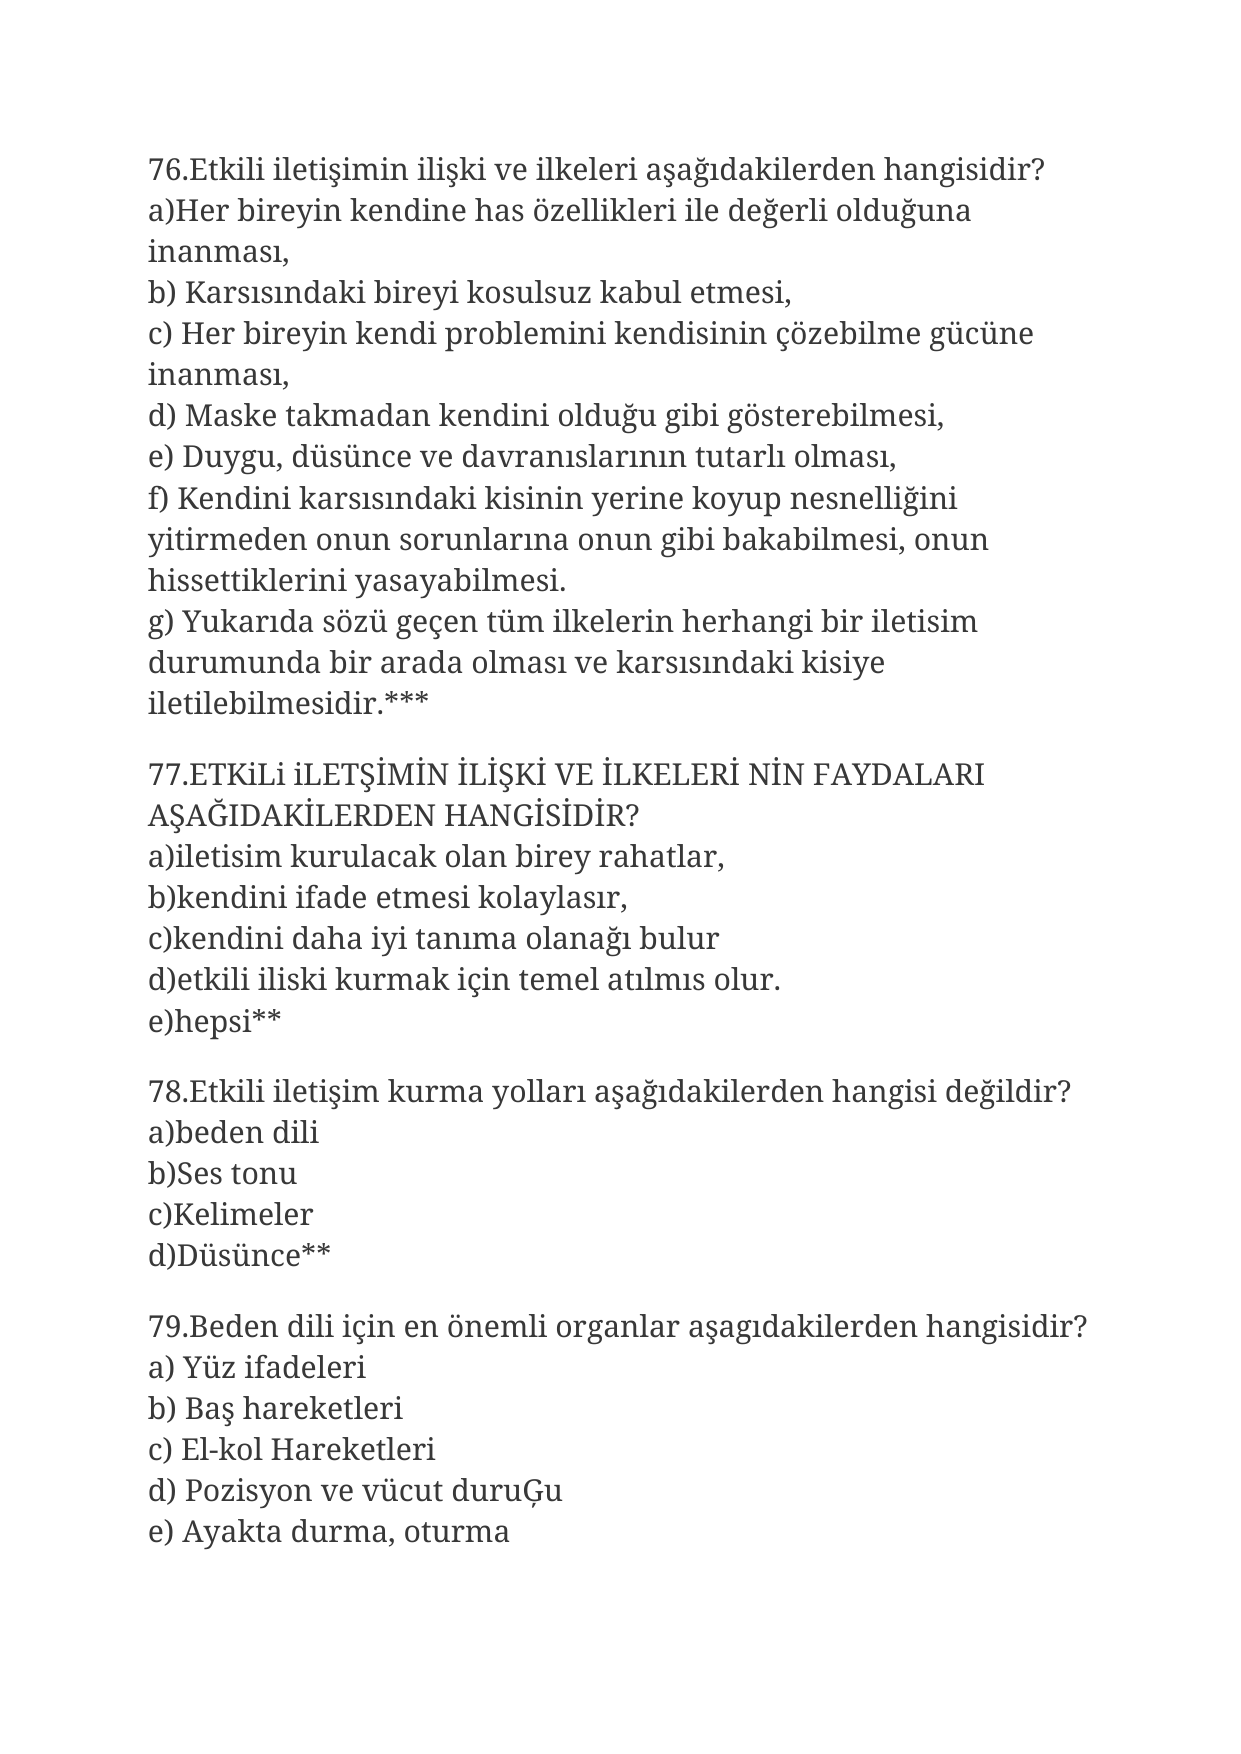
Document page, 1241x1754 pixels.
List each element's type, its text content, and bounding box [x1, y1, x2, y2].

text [148, 1305, 1093, 1552]
text 78.Etkili iletişim kurma yolları aşağıdakilerden hangisi değildir? a)beden dili b)Ses tonu c)Kelimeler d)Düsünce** [148, 1070, 1093, 1276]
text 77.ETKiLi iLETŞİMİN İLİŞKİ VE İLKELERİ NİN FAYDALARI AŞAĞIDAKİLERDEN HANGİSİDİR? a)iletisim kurulacak olan birey rahatlar, b)kendini ifade etmesi kolaylasır, c)kendini daha iyi tanıma olanağı bulur d)etkili iliski kurmak için temel atılmıs olur. e)hepsi** [148, 753, 1093, 1041]
text 76.Etkili iletişimin ilişki ve ilkeleri aşağıdakilerden hangisidir? a)Her bireyin kendine has özellikleri ile değerli olduğuna inanması, b) Karsısındaki bireyi kosulsuz kabul etmesi, c) Her bireyin kendi problemini kendisinin çözebilme gücüne inanması, d) Maske takmadan kendini olduğu gibi gösterebilmesi, e) Duygu, düsünce ve davranıslarının tutarlı olması, f) Kendini karsısındaki kisinin yerine koyup nesnelliğini yitirmeden onun sorunlarına onun gibi bakabilmesi, onun hissettiklerini yasayabilmesi. g) Yukarıda sözü geçen tüm ilkelerin herhangi bir iletisim durumunda bir arada olması ve karsısındaki kisiye iletilebilmesidir.*** [148, 148, 1093, 724]
